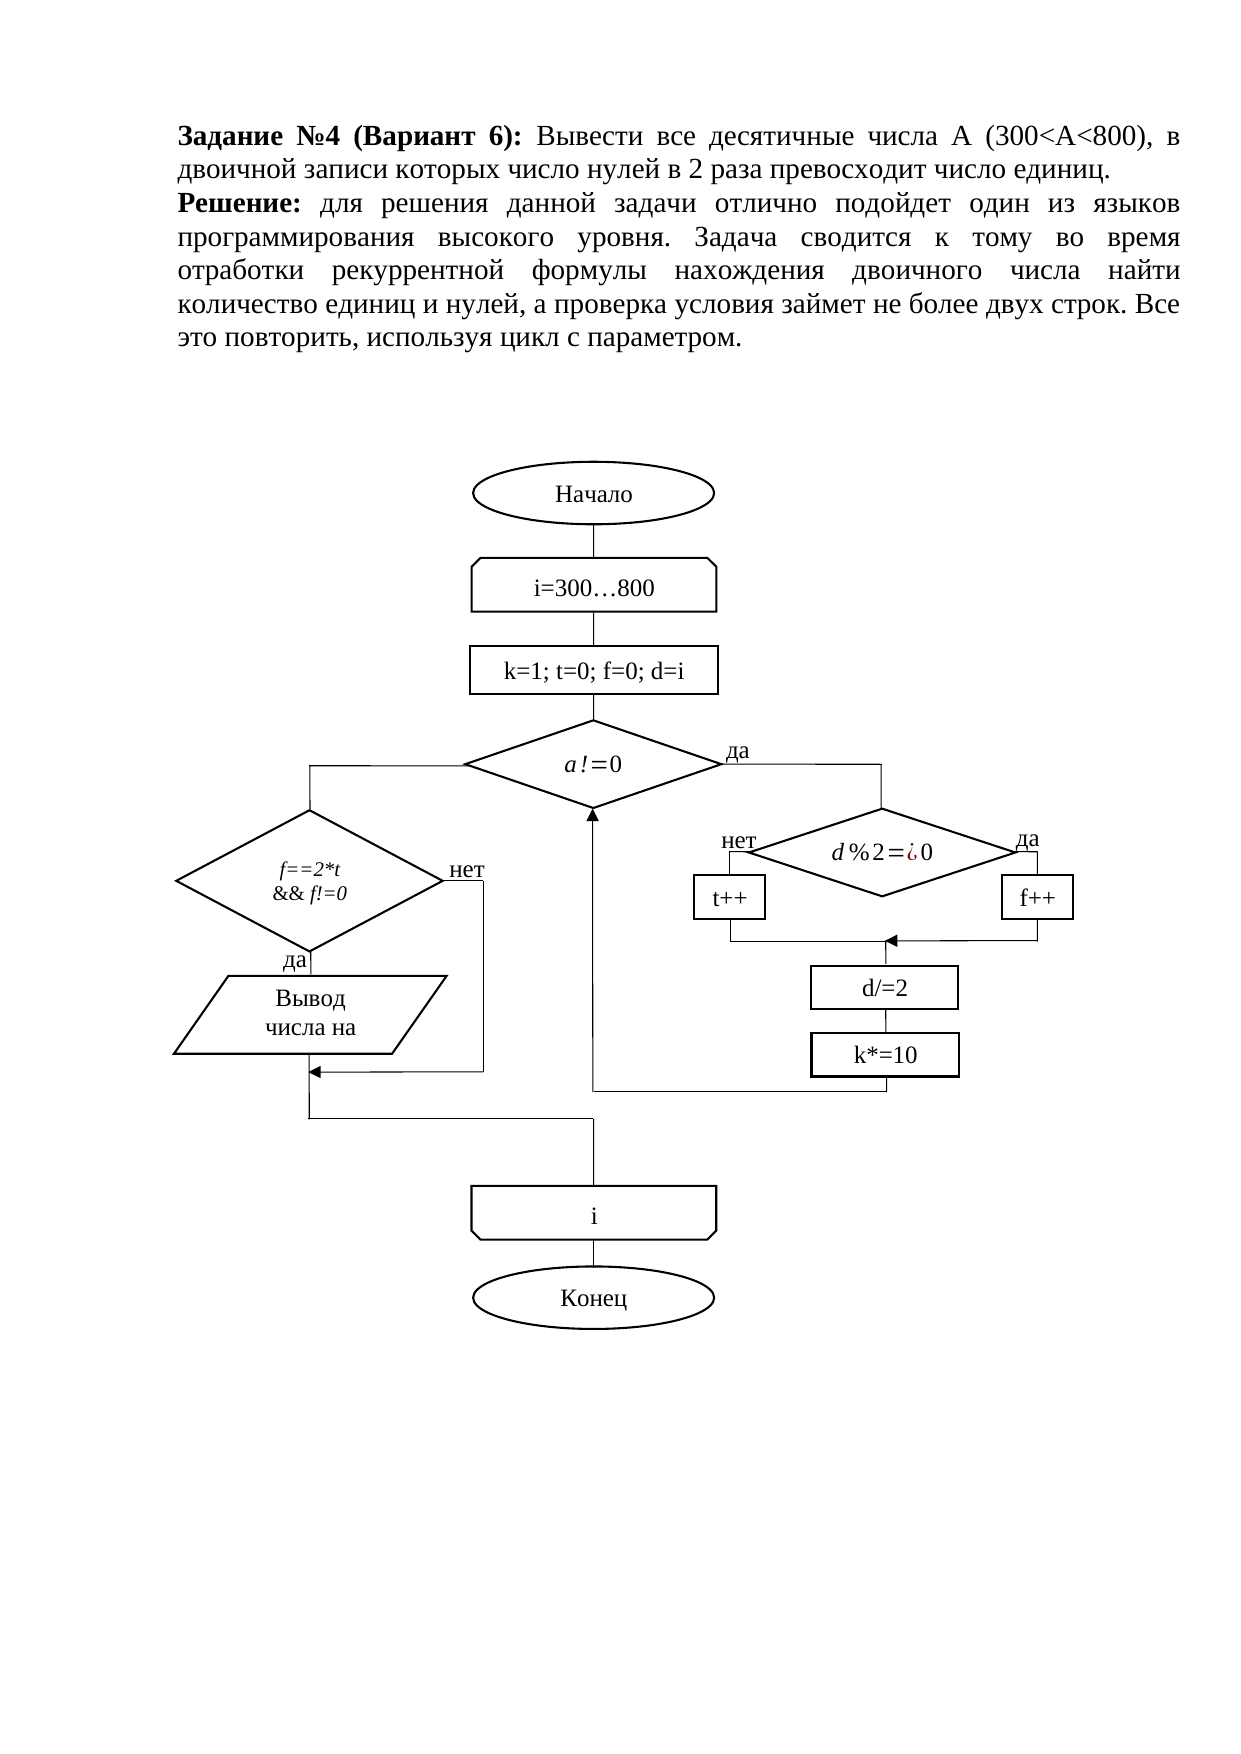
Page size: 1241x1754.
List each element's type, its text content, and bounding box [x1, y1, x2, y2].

text Решение: для решения данной задачи отлично подойдет один из языков программирования высокого уровня. Задача сводится к тому во время отработки рекуррентной формулы нахождения двоичного числа найти количество единиц и нулей, а проверка условия займет не более двух строк. Все это повторить, используя цикл с параметром. [177, 185, 1181, 353]
text Задание №4 (Вариант 6): Вывести все десятичные числа A (300<А<800), в двоичной записи которых число нулей в 2 раза превосходит число единиц. [177, 118, 1181, 185]
